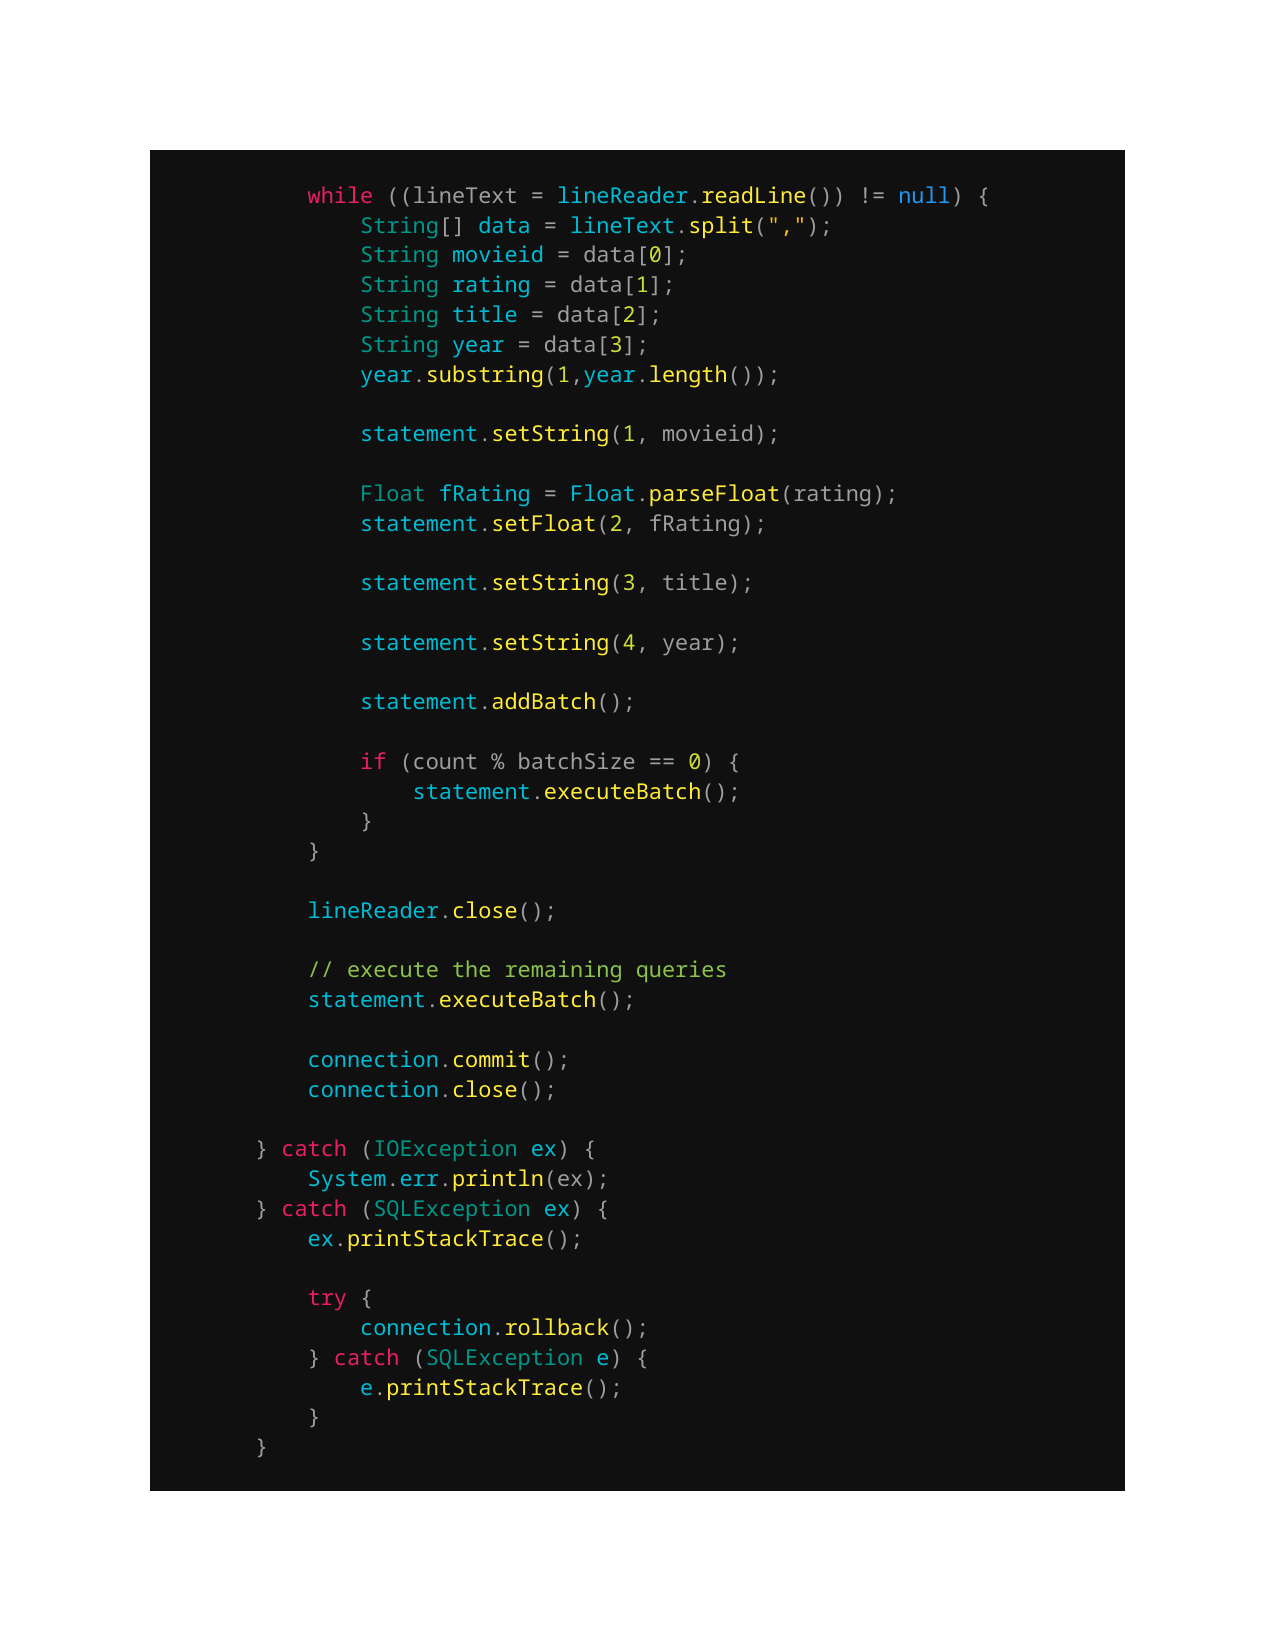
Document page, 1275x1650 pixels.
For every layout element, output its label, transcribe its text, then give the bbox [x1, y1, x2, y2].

text System.err.println(ex); [150, 1163, 1125, 1193]
text connection.rollback(); [150, 1312, 1125, 1342]
text statement.setString(1, movieid); [150, 418, 1125, 448]
text } [150, 805, 1125, 835]
text String movieid = data[0]; [150, 239, 1125, 269]
text connection.close(); [150, 1073, 1125, 1103]
text if (count % batchSize == 0) { [150, 746, 1125, 776]
text String rating = data[1]; [150, 269, 1125, 299]
text statement.addBatch(); [150, 686, 1125, 716]
text statement.setFloat(2, fRating); [150, 507, 1125, 537]
text statement.setString(4, year); [150, 627, 1125, 656]
text year.substring(1,year.length()); [150, 358, 1125, 388]
text try { [150, 1282, 1125, 1312]
text } [150, 1401, 1125, 1431]
text String year = data[3]; [150, 329, 1125, 358]
text connection.commit(); [150, 1044, 1125, 1073]
text lineReader.close(); [150, 895, 1125, 924]
text statement.executeBatch(); [150, 776, 1125, 805]
text while ((lineText = lineReader.readLine()) != null) { [150, 180, 1125, 209]
text e.printStackTrace(); [150, 1371, 1125, 1401]
text } catch (IOException ex) { [150, 1133, 1125, 1163]
text Float fRating = Float.parseFloat(rating); [150, 478, 1125, 507]
text // execute the remaining queries [150, 954, 1125, 984]
text String[] data = lineText.split(","); [150, 209, 1125, 239]
text } [150, 835, 1125, 865]
text } [150, 1431, 1125, 1461]
text statement.executeBatch(); [150, 984, 1125, 1014]
text String title = data[2]; [150, 299, 1125, 329]
text } catch (SQLException e) { [150, 1342, 1125, 1371]
text ex.printStackTrace(); [150, 1222, 1125, 1252]
text statement.setString(3, title); [150, 567, 1125, 597]
text } catch (SQLException ex) { [150, 1193, 1125, 1222]
